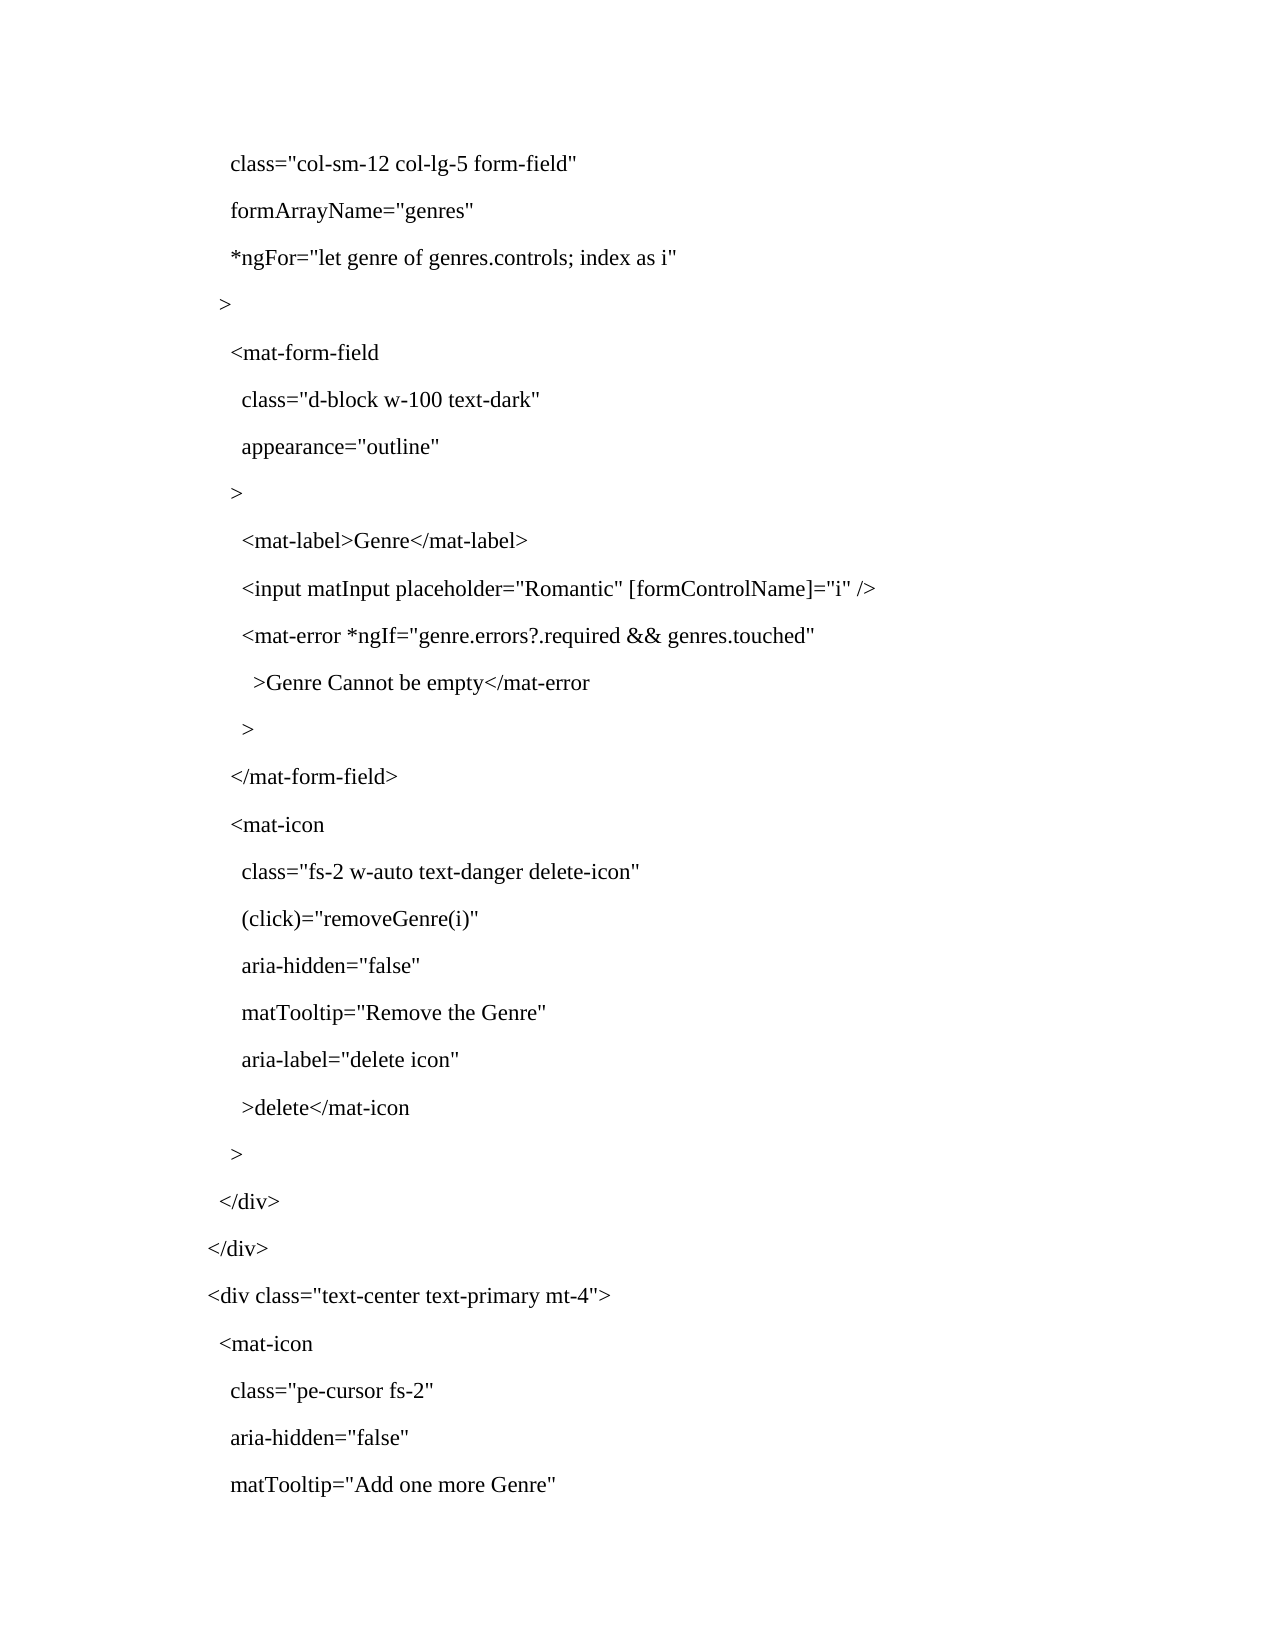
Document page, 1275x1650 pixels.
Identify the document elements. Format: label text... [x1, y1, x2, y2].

text aria-hidden="false" [150, 952, 1125, 978]
text >delete</mat-icon [150, 1094, 1125, 1120]
text class="d-block w-100 text-dark" [150, 386, 1125, 412]
text aria-hidden="false" [150, 1424, 1125, 1450]
text class="fs-2 w-auto text-danger delete-icon" [150, 858, 1125, 884]
text <mat-icon [150, 1330, 1125, 1356]
text class="col-sm-12 col-lg-5 form-field" [150, 150, 1125, 176]
text appearance="outline" [150, 433, 1125, 459]
text matTooltip="Remove the Genre" [150, 999, 1125, 1026]
text <mat-icon [150, 811, 1125, 837]
text > [150, 480, 1125, 507]
text class="pe-cursor fs-2" [150, 1377, 1125, 1403]
text <mat-label>Genre</mat-label> [150, 527, 1125, 554]
text matTooltip="Add one more Genre" [150, 1471, 1125, 1498]
text </div> [150, 1235, 1125, 1262]
text aria-label="delete icon" [150, 1047, 1125, 1073]
text <input matInput placeholder="Romantic" [formControlName]="i" /> [150, 575, 1125, 601]
text <mat-form-field [150, 339, 1125, 365]
text </mat-form-field> [150, 763, 1125, 790]
text >Genre Cannot be empty</mat-error [150, 669, 1125, 695]
text formArrayName="genres" [150, 197, 1125, 223]
text <mat-error *ngIf="genre.errors?.required && genres.touched" [150, 622, 1125, 648]
text (click)="removeGenre(i)" [150, 905, 1125, 931]
text > [150, 292, 1125, 318]
text > [150, 716, 1125, 743]
text </div> [150, 1188, 1125, 1214]
text <div class="text-center text-primary mt-4"> [150, 1282, 1125, 1309]
text > [150, 1141, 1125, 1167]
text *ngFor="let genre of genres.controls; index as i" [150, 244, 1125, 271]
